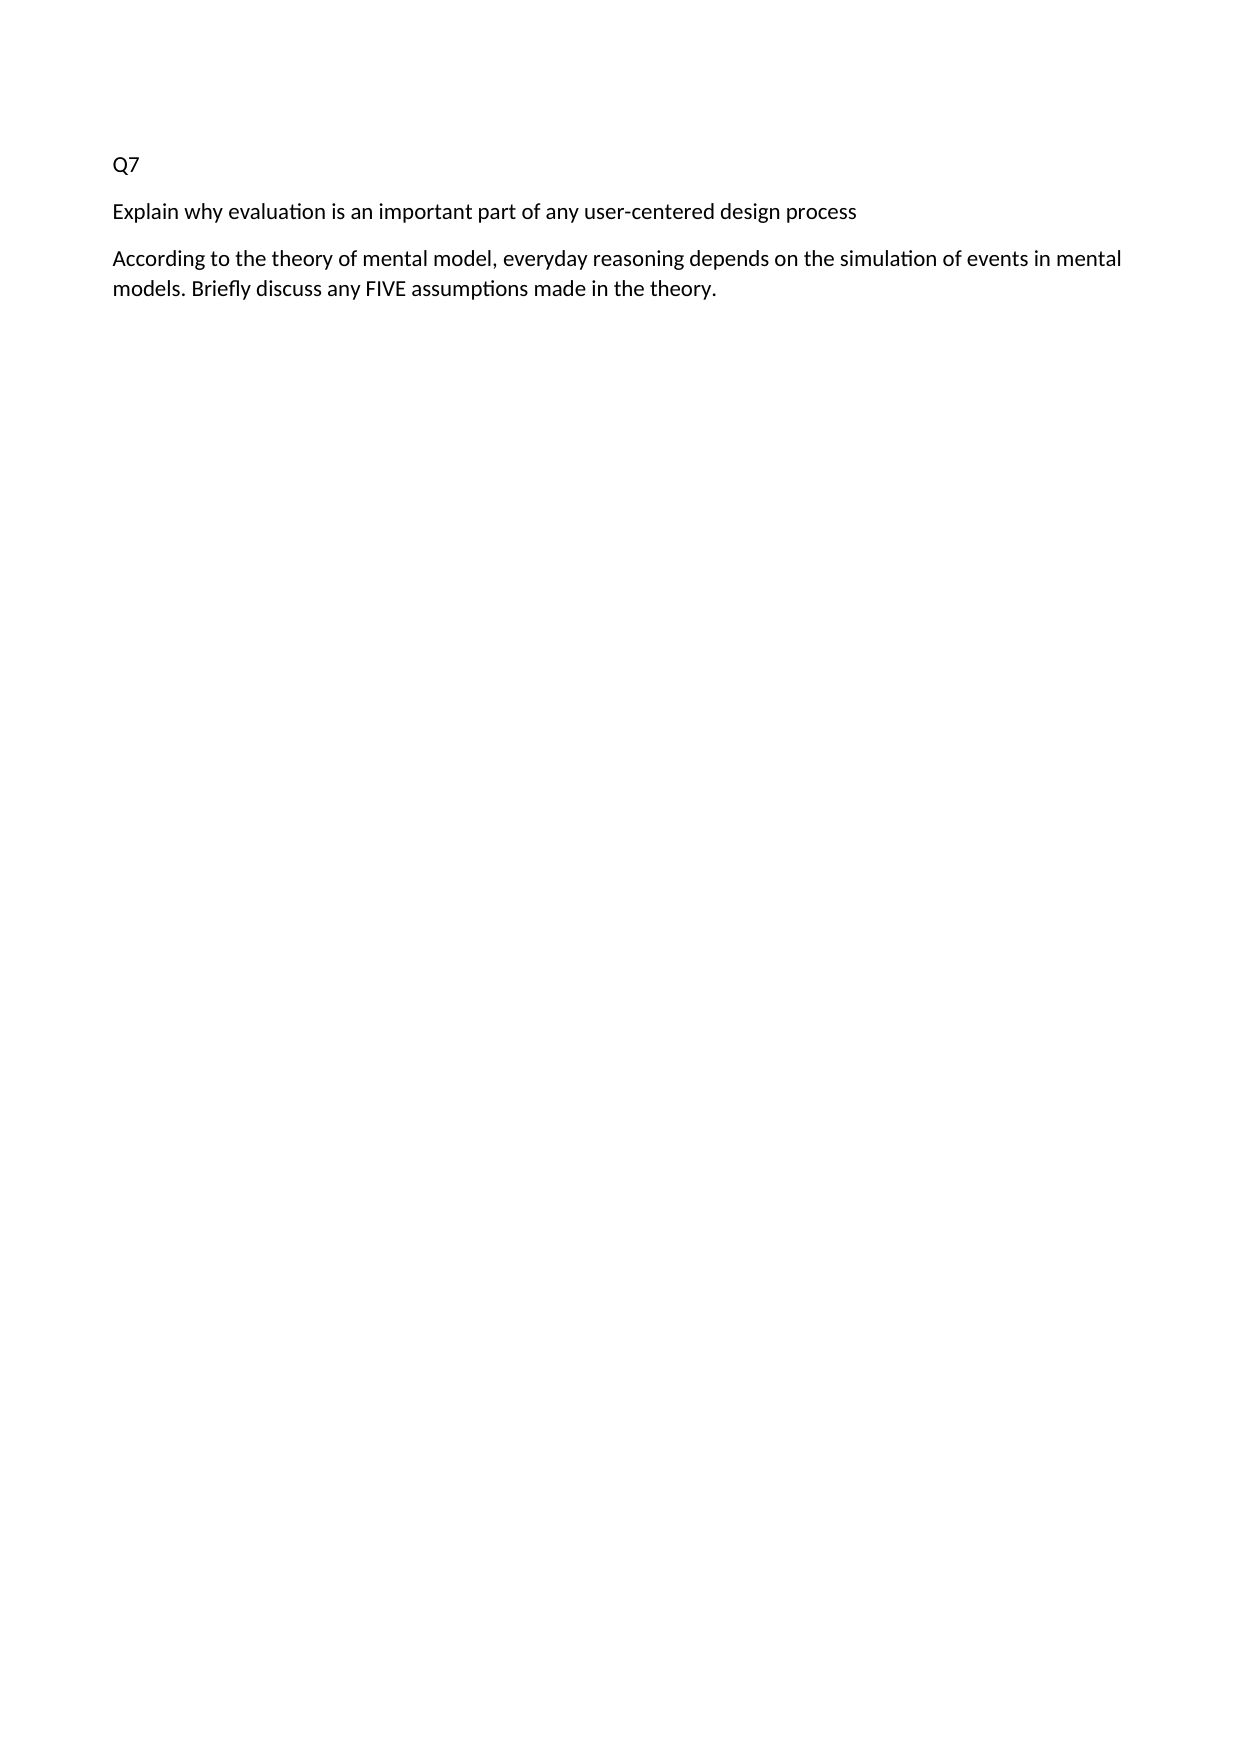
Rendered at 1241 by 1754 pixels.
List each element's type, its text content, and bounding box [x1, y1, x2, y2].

text According to the theory of mental model, everyday reasoning depends on the simulation of events in mental models. Briefly discuss any FIVE assumptions made in the theory. [112, 244, 1128, 302]
text Q7 [112, 150, 1128, 178]
text Explain why evaluation is an important part of any user-centered design process [112, 197, 1128, 225]
